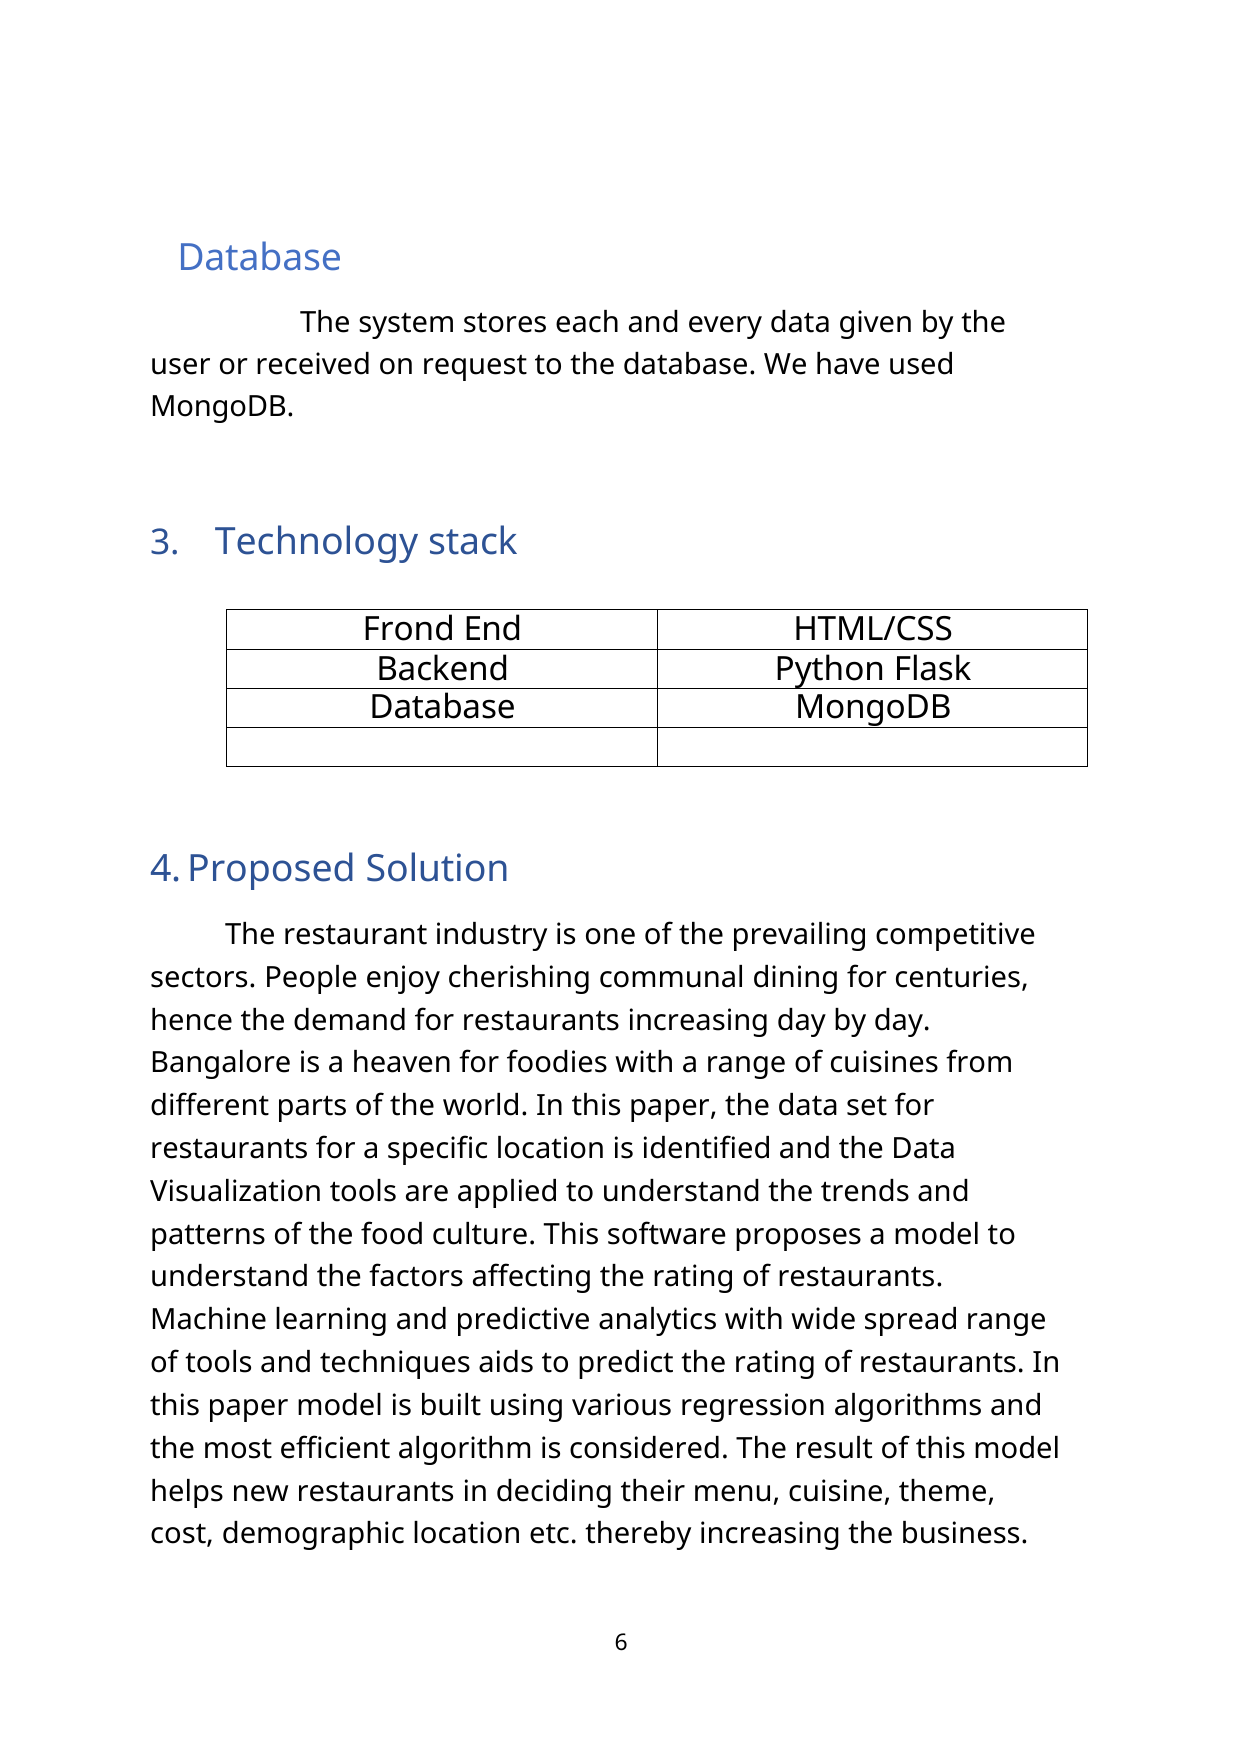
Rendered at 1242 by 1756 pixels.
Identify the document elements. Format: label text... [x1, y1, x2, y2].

table_header Frond End [227, 610, 657, 648]
table_cell MongoDB [658, 689, 1087, 727]
subtitle Technology stack [150, 514, 1242, 565]
table_cell [227, 728, 657, 766]
text The system stores each and every data given by the user or received on request to the database. We have used MongoDB. [150, 302, 1027, 425]
text The restaurant industry is one of the prevailing competitive sectors. People enjoy cherishing communal dining for centuries, hence the demand for restaurants increasing day by day. Bangalore is a heaven for foodies with a range of cuisines from different parts of the world. In this paper, the data set for restaurants for a specific location is identified and the Data Visualization tools are applied to understand the trends and patterns of the food culture. This software proposes a model to understand the factors affecting the rating of restaurants. [150, 913, 1063, 1295]
text Machine learning and predictive analytics with wide spread range of tools and techniques aids to predict the rating of restaurants. In this paper model is built using various regression algorithms and the most efficient algorithm is considered. The result of this model helps new restaurants in deciding their menu, cuisine, theme, cost, demographic location etc. thereby increasing the business. [150, 1298, 1064, 1552]
table_cell Python Flask [658, 650, 1087, 687]
table_header HTML/CSS [658, 610, 1087, 648]
subtitle Database [177, 230, 1242, 281]
table_cell [658, 728, 1087, 766]
table_cell Backend [227, 650, 657, 687]
subtitle Proposed Solution [150, 842, 1242, 893]
table_cell Database [227, 689, 657, 727]
